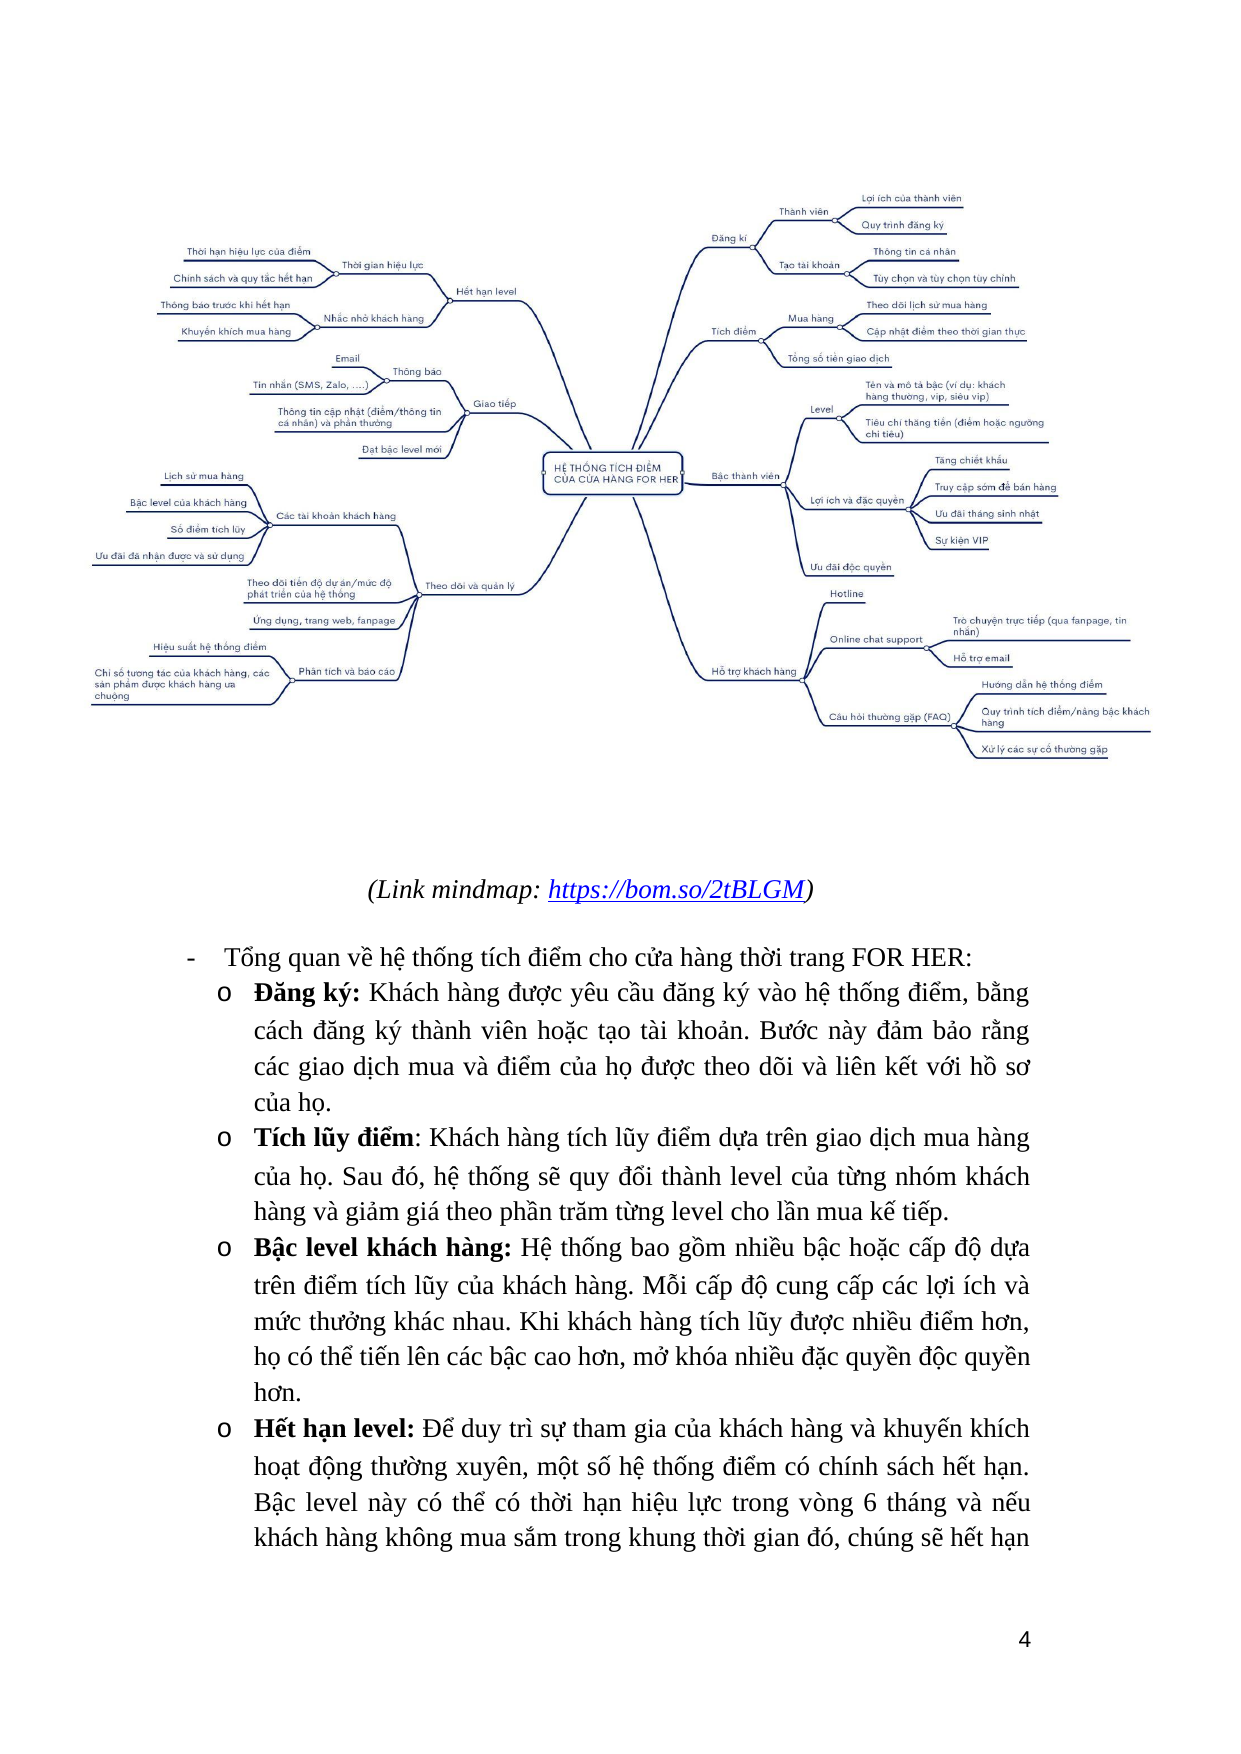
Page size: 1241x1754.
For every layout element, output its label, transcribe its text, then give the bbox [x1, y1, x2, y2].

text (Link mindmap: https://bom.so/2tBLGM) [150, 874, 1031, 905]
list Bậc level khách hàng: Hệ thống bao gồm nhiều bậc hoặc cấp độ dựa trên điểm tích lũy của khách hàng. Mỗi cấp độ cung cấp các lợi ích và mức thưởng khác nhau. Khi khách hàng tích lũy được nhiều điểm hơn, họ có thể tiến lên các bậc cao hơn, mở khóa nhiều đặc quyền độc quyền hơn. [216, 1231, 1031, 1407]
list Đăng ký: Khách hàng được yêu cầu đăng ký vào hệ thống điểm, bằng cách đăng ký thành viên hoặc tạo tài khoản. Bước này đảm bảo rằng các giao dịch mua và điểm của họ được theo dõi và liên kết với hồ sơ của họ. [216, 976, 1031, 1117]
picture [48, 150, 1197, 802]
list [216, 1412, 1031, 1553]
list Tích lũy điểm: Khách hàng tích lũy điểm dựa trên giao dịch mua hàng của họ. Sau đó, hệ thống sẽ quy đổi thành level của từng nhóm khách hàng và giảm giá theo phần trăm từng level cho lần mua kế tiếp. [216, 1122, 1031, 1226]
list Tổng quan về hệ thống tích điểm cho cửa hàng thời trang FOR HER: [186, 941, 1031, 972]
